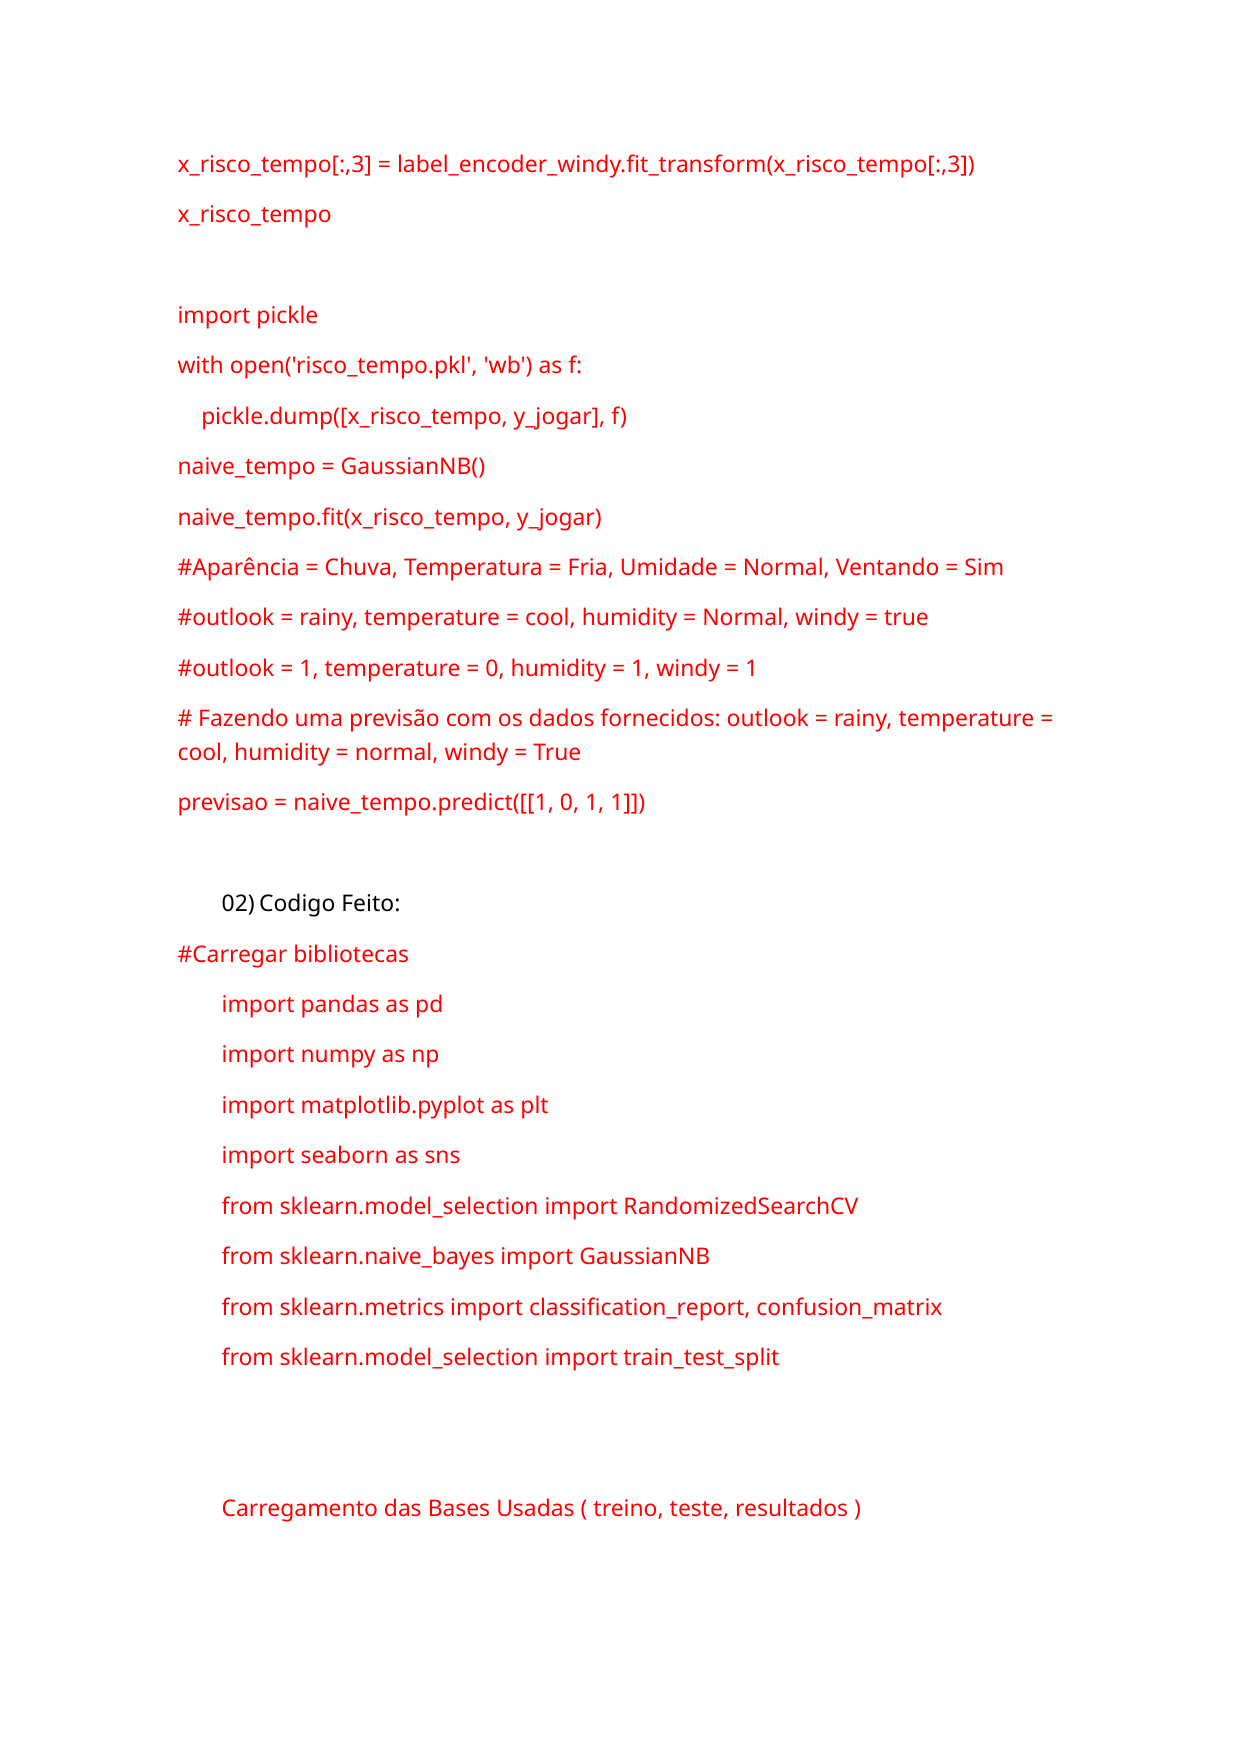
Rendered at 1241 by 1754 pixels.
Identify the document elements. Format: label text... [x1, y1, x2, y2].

text x_risco_tempo[:,3] = label_encoder_windy.fit_transform(x_risco_tempo[:,3]) [177, 148, 1063, 179]
text import seaborn as sns [221, 1139, 1063, 1171]
text #Aparência = Chuva, Temperatura = Fria, Umidade = Normal, Ventando = Sim [177, 551, 1063, 582]
text import numpy as np [221, 1038, 1063, 1070]
text from sklearn.model_selection import train_test_split [221, 1341, 1063, 1372]
text # Fazendo uma previsão com os dados fornecidos: outlook = rainy, temperature = cool, humidity = normal, windy = True [177, 702, 1063, 767]
text #Carregar bibliotecas [177, 938, 1063, 969]
text naive_tempo = GaussianNB() [177, 450, 1063, 481]
text #outlook = 1, temperature = 0, humidity = 1, windy = 1 [177, 652, 1063, 683]
text import pickle [177, 299, 1063, 330]
text from sklearn.naive_bayes import GaussianNB [221, 1240, 1063, 1271]
text with open('risco_tempo.pkl', 'wb') as f: [177, 349, 1063, 381]
text previsao = naive_tempo.predict([[1, 0, 1, 1]]) [177, 786, 1063, 818]
list Codigo Feito: [221, 887, 1063, 918]
text from sklearn.metrics import classification_report, confusion_matrix [221, 1291, 1063, 1322]
text x_risco_tempo [177, 198, 1063, 229]
text import pandas as pd [221, 988, 1063, 1019]
text from sklearn.model_selection import RandomizedSearchCV [221, 1190, 1063, 1221]
text pickle.dump([x_risco_tempo, y_jogar], f) [177, 400, 1063, 431]
text #outlook = rainy, temperature = cool, humidity = Normal, windy = true [177, 601, 1063, 633]
text Carregamento das Bases Usadas ( treino, teste, resultados ) [221, 1492, 1063, 1523]
text import matplotlib.pyplot as plt [221, 1089, 1063, 1120]
text naive_tempo.fit(x_risco_tempo, y_jogar) [177, 501, 1063, 532]
